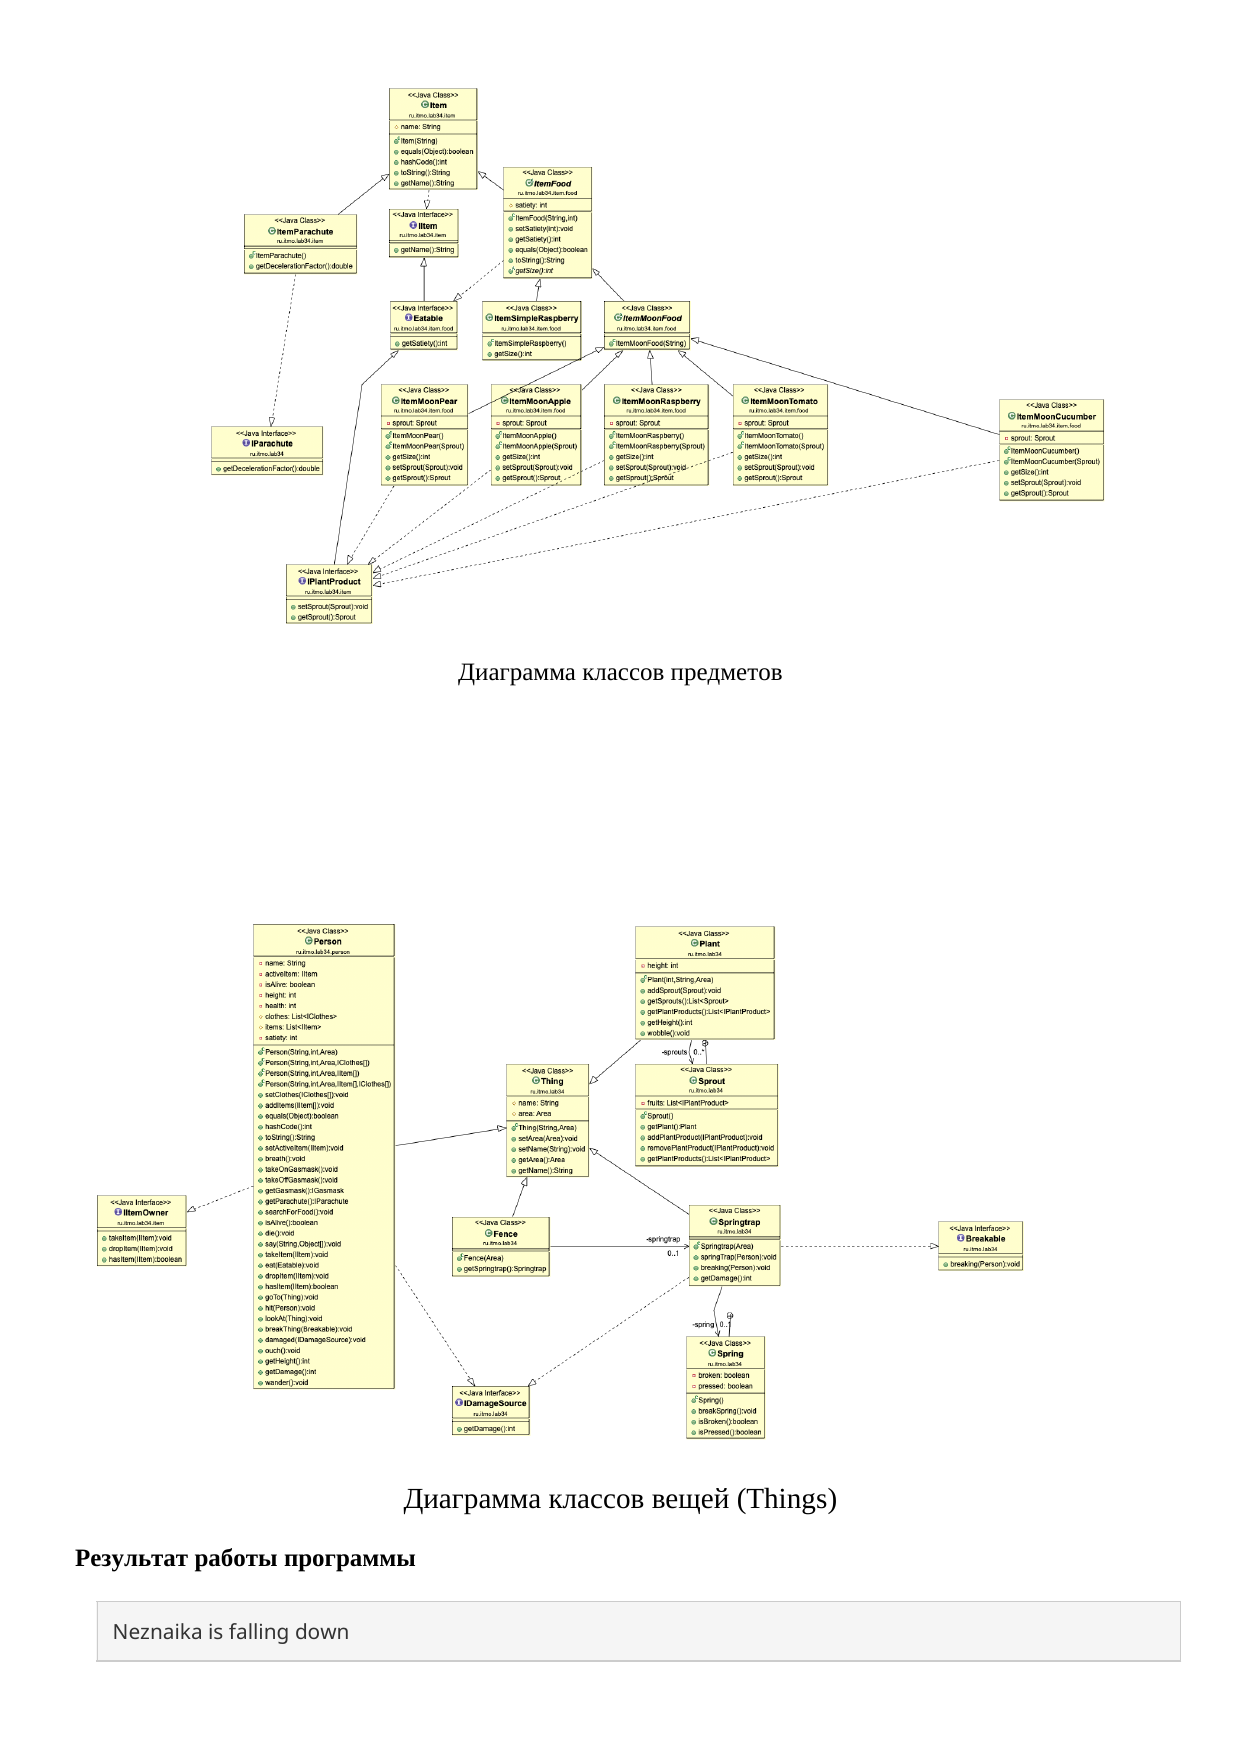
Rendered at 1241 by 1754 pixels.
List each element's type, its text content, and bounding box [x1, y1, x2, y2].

picture [75, 886, 1165, 1448]
text Диаграмма классов предметов [75, 657, 1165, 686]
text Результат работы программы [75, 1543, 1165, 1572]
text Диаграмма классов вещей (Things) [75, 1481, 1165, 1514]
picture [75, 75, 1165, 628]
text Neznaika is falling down [98, 1602, 1180, 1660]
